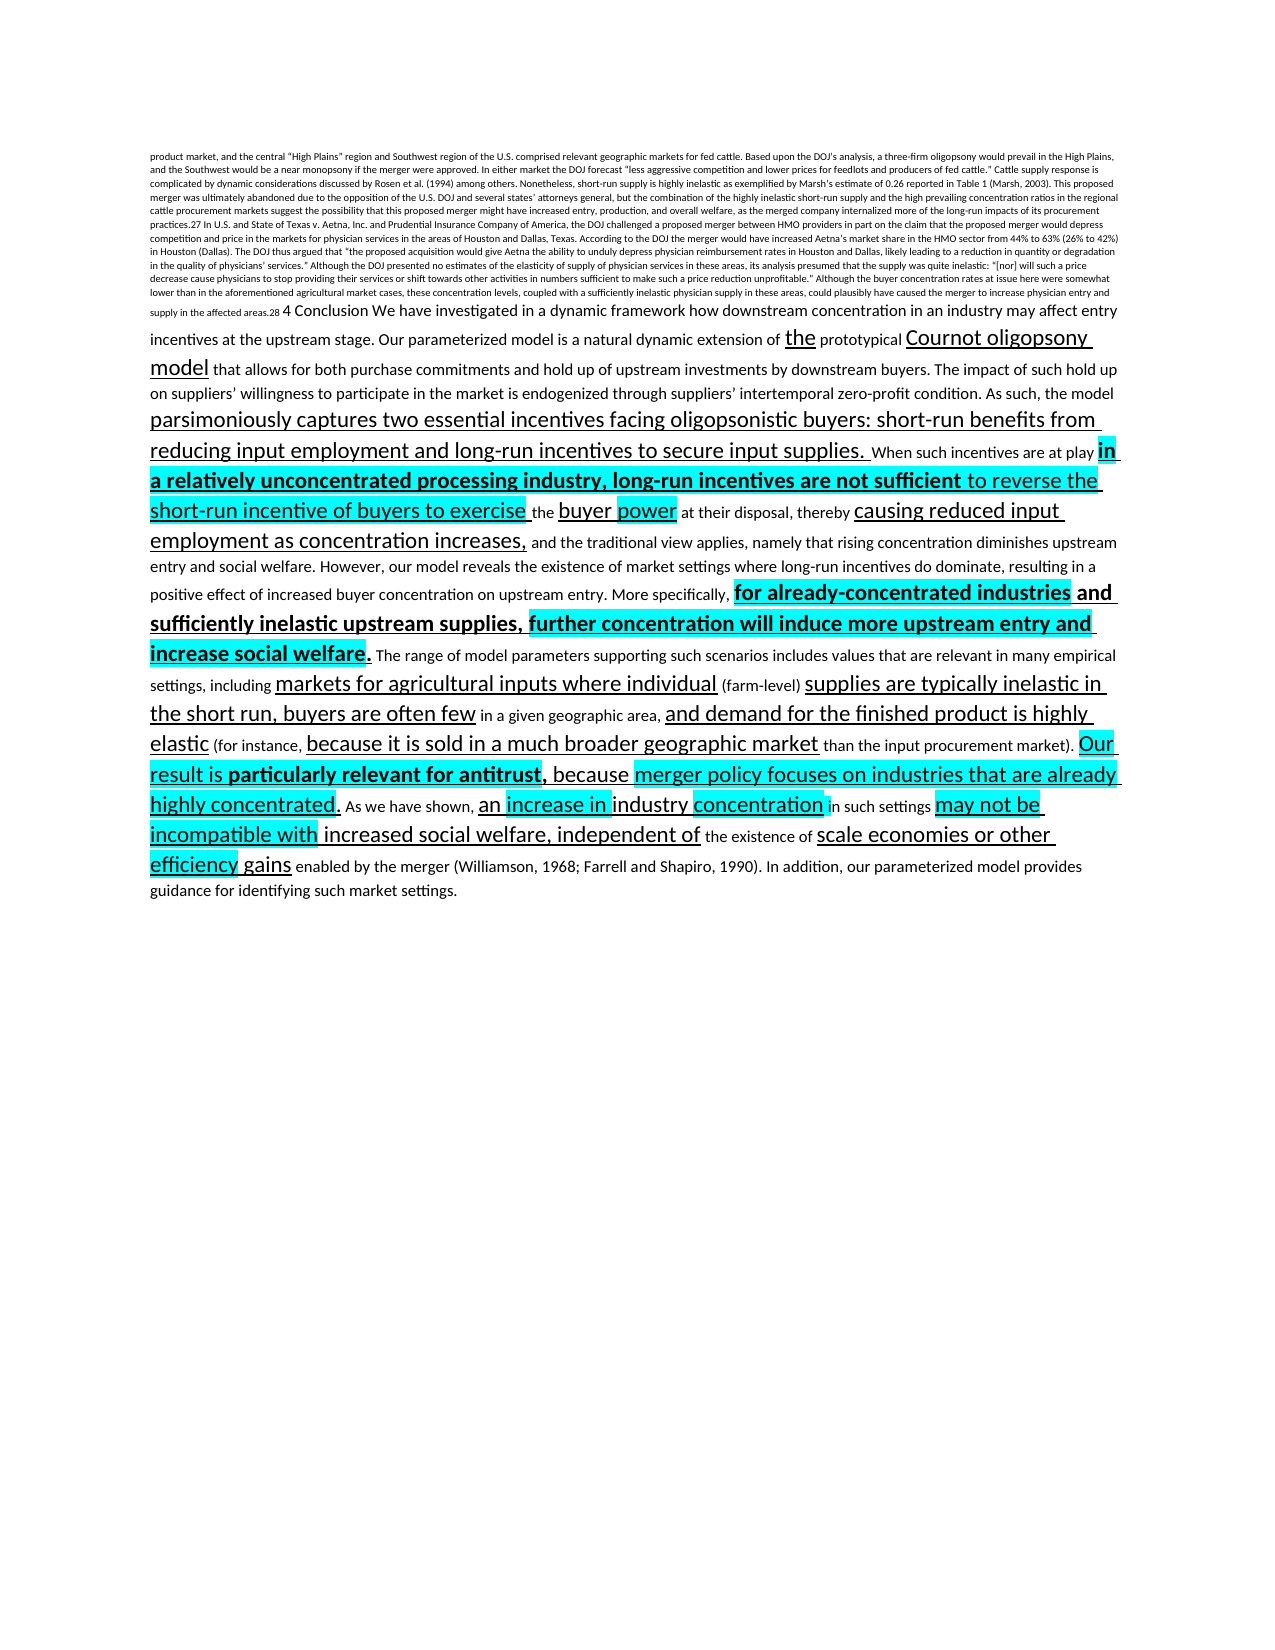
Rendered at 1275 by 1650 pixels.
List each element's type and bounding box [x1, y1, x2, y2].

text [150, 150, 1125, 900]
